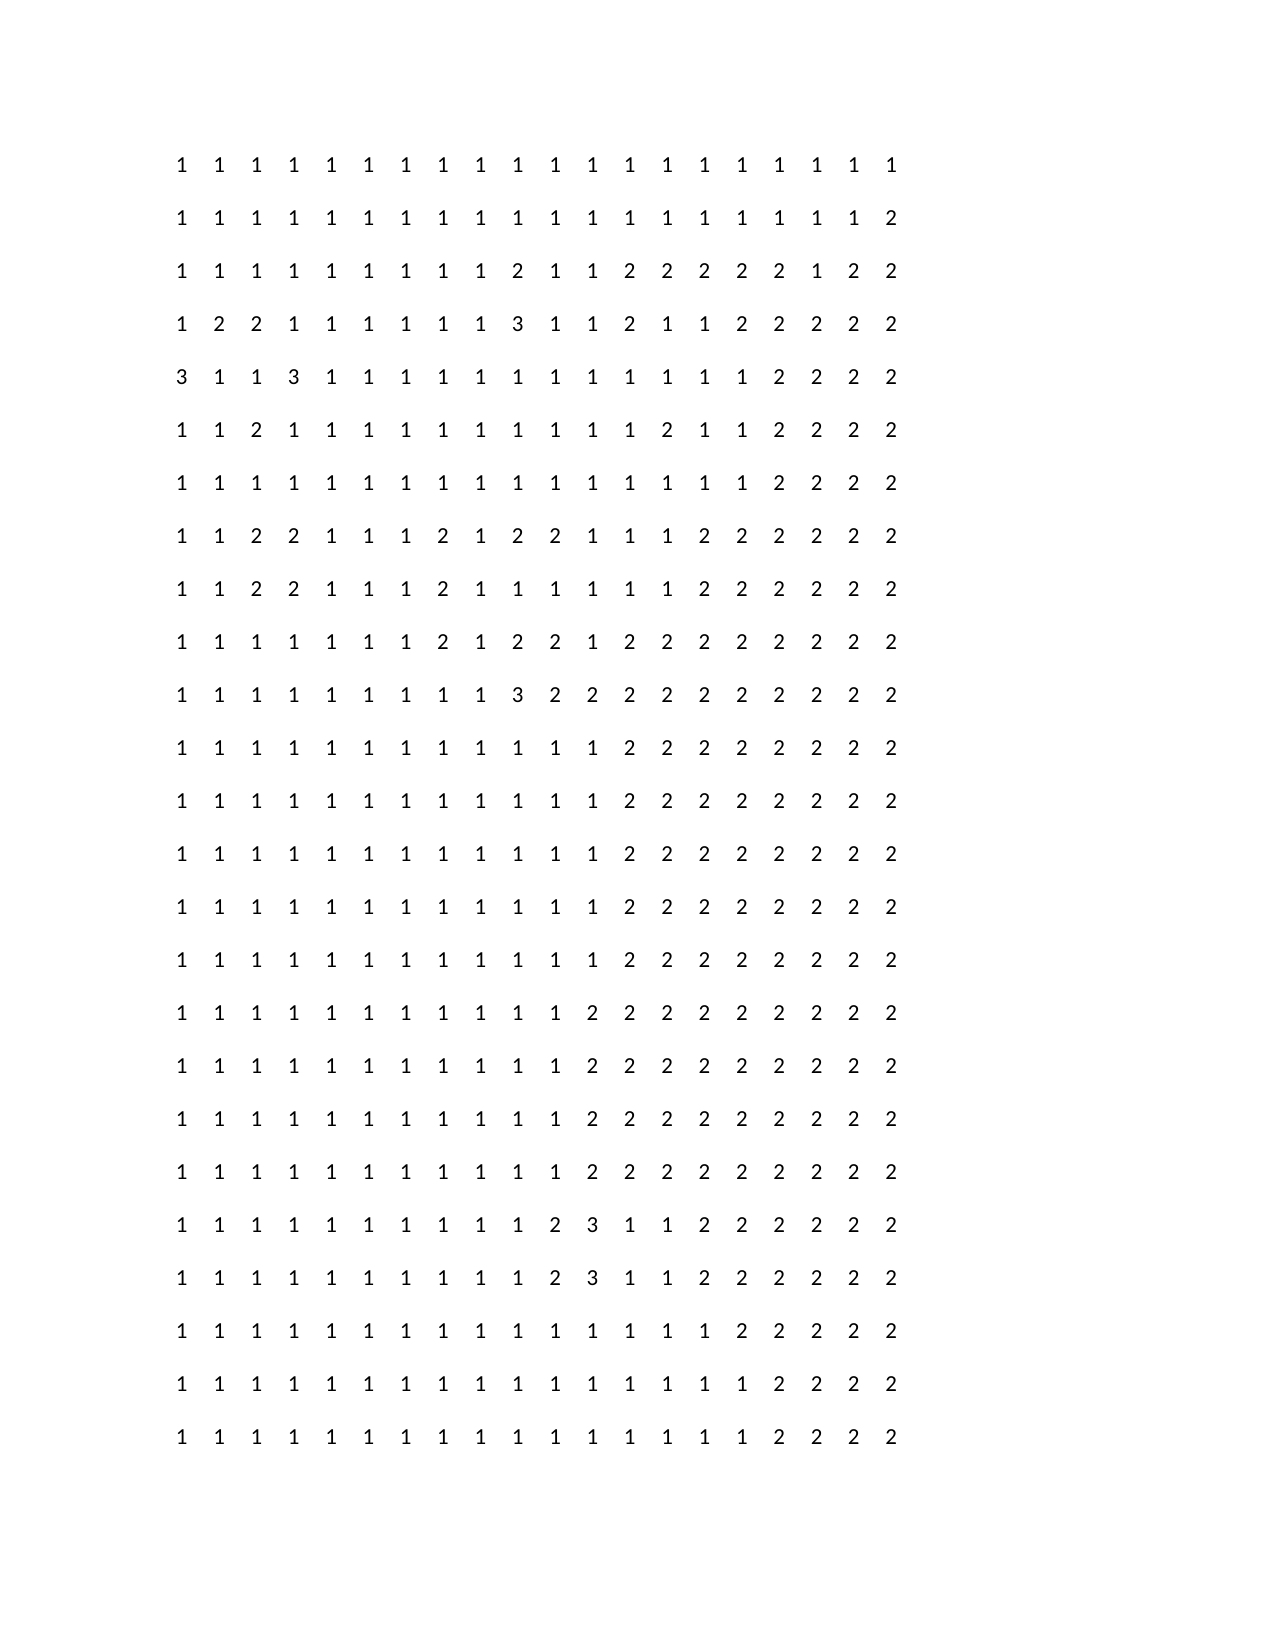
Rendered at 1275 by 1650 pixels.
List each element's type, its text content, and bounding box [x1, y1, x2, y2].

text 1 1 2 2 1 1 1 2 1 1 1 1 1 1 2 2 2 2 2 2 [150, 574, 1125, 602]
text 1 1 1 1 1 1 1 1 1 1 1 1 1 1 1 1 2 2 2 2 [150, 1369, 1125, 1397]
text 1 1 2 2 1 1 1 2 1 2 2 1 1 1 2 2 2 2 2 2 [150, 521, 1125, 549]
text 1 1 2 1 1 1 1 1 1 1 1 1 1 2 1 1 2 2 2 2 [150, 415, 1125, 443]
text 1 1 1 1 1 1 1 1 1 1 1 1 1 1 1 1 1 1 1 2 [150, 203, 1125, 231]
text 1 1 1 1 1 1 1 1 1 1 1 1 2 2 2 2 2 2 2 2 [150, 733, 1125, 761]
text 1 1 1 1 1 1 1 1 1 1 2 3 1 1 2 2 2 2 2 2 [150, 1263, 1125, 1291]
text 1 1 1 1 1 1 1 1 1 1 1 1 2 2 2 2 2 2 2 2 [150, 892, 1125, 920]
text 1 1 1 1 1 1 1 1 1 2 1 1 2 2 2 2 2 1 2 2 [150, 256, 1125, 284]
text 1 1 1 1 1 1 1 1 1 1 1 1 1 1 1 2 2 2 2 2 [150, 1316, 1125, 1344]
text 1 1 1 1 1 1 1 1 1 1 1 1 2 2 2 2 2 2 2 2 [150, 945, 1125, 973]
text 1 1 1 1 1 1 1 1 1 1 1 2 2 2 2 2 2 2 2 2 [150, 1157, 1125, 1185]
text 1 1 1 1 1 1 1 1 1 1 1 1 1 1 1 1 1 1 1 1 [150, 150, 1125, 178]
text 1 1 1 1 1 1 1 1 1 3 2 2 2 2 2 2 2 2 2 2 [150, 680, 1125, 708]
text 1 1 1 1 1 1 1 1 1 1 1 1 2 2 2 2 2 2 2 2 [150, 839, 1125, 867]
text 3 1 1 3 1 1 1 1 1 1 1 1 1 1 1 1 2 2 2 2 [150, 362, 1125, 390]
text 1 2 2 1 1 1 1 1 1 3 1 1 2 1 1 2 2 2 2 2 [150, 309, 1125, 337]
text 1 1 1 1 1 1 1 1 1 1 1 1 1 1 1 1 2 2 2 2 [150, 468, 1125, 496]
text 1 1 1 1 1 1 1 1 1 1 1 2 2 2 2 2 2 2 2 2 [150, 1051, 1125, 1079]
text 1 1 1 1 1 1 1 2 1 2 2 1 2 2 2 2 2 2 2 2 [150, 627, 1125, 655]
text 1 1 1 1 1 1 1 1 1 1 1 1 2 2 2 2 2 2 2 2 [150, 786, 1125, 814]
text 1 1 1 1 1 1 1 1 1 1 1 2 2 2 2 2 2 2 2 2 [150, 998, 1125, 1026]
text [150, 1422, 1125, 1451]
text 1 1 1 1 1 1 1 1 1 1 2 3 1 1 2 2 2 2 2 2 [150, 1210, 1125, 1238]
text 1 1 1 1 1 1 1 1 1 1 1 2 2 2 2 2 2 2 2 2 [150, 1104, 1125, 1132]
